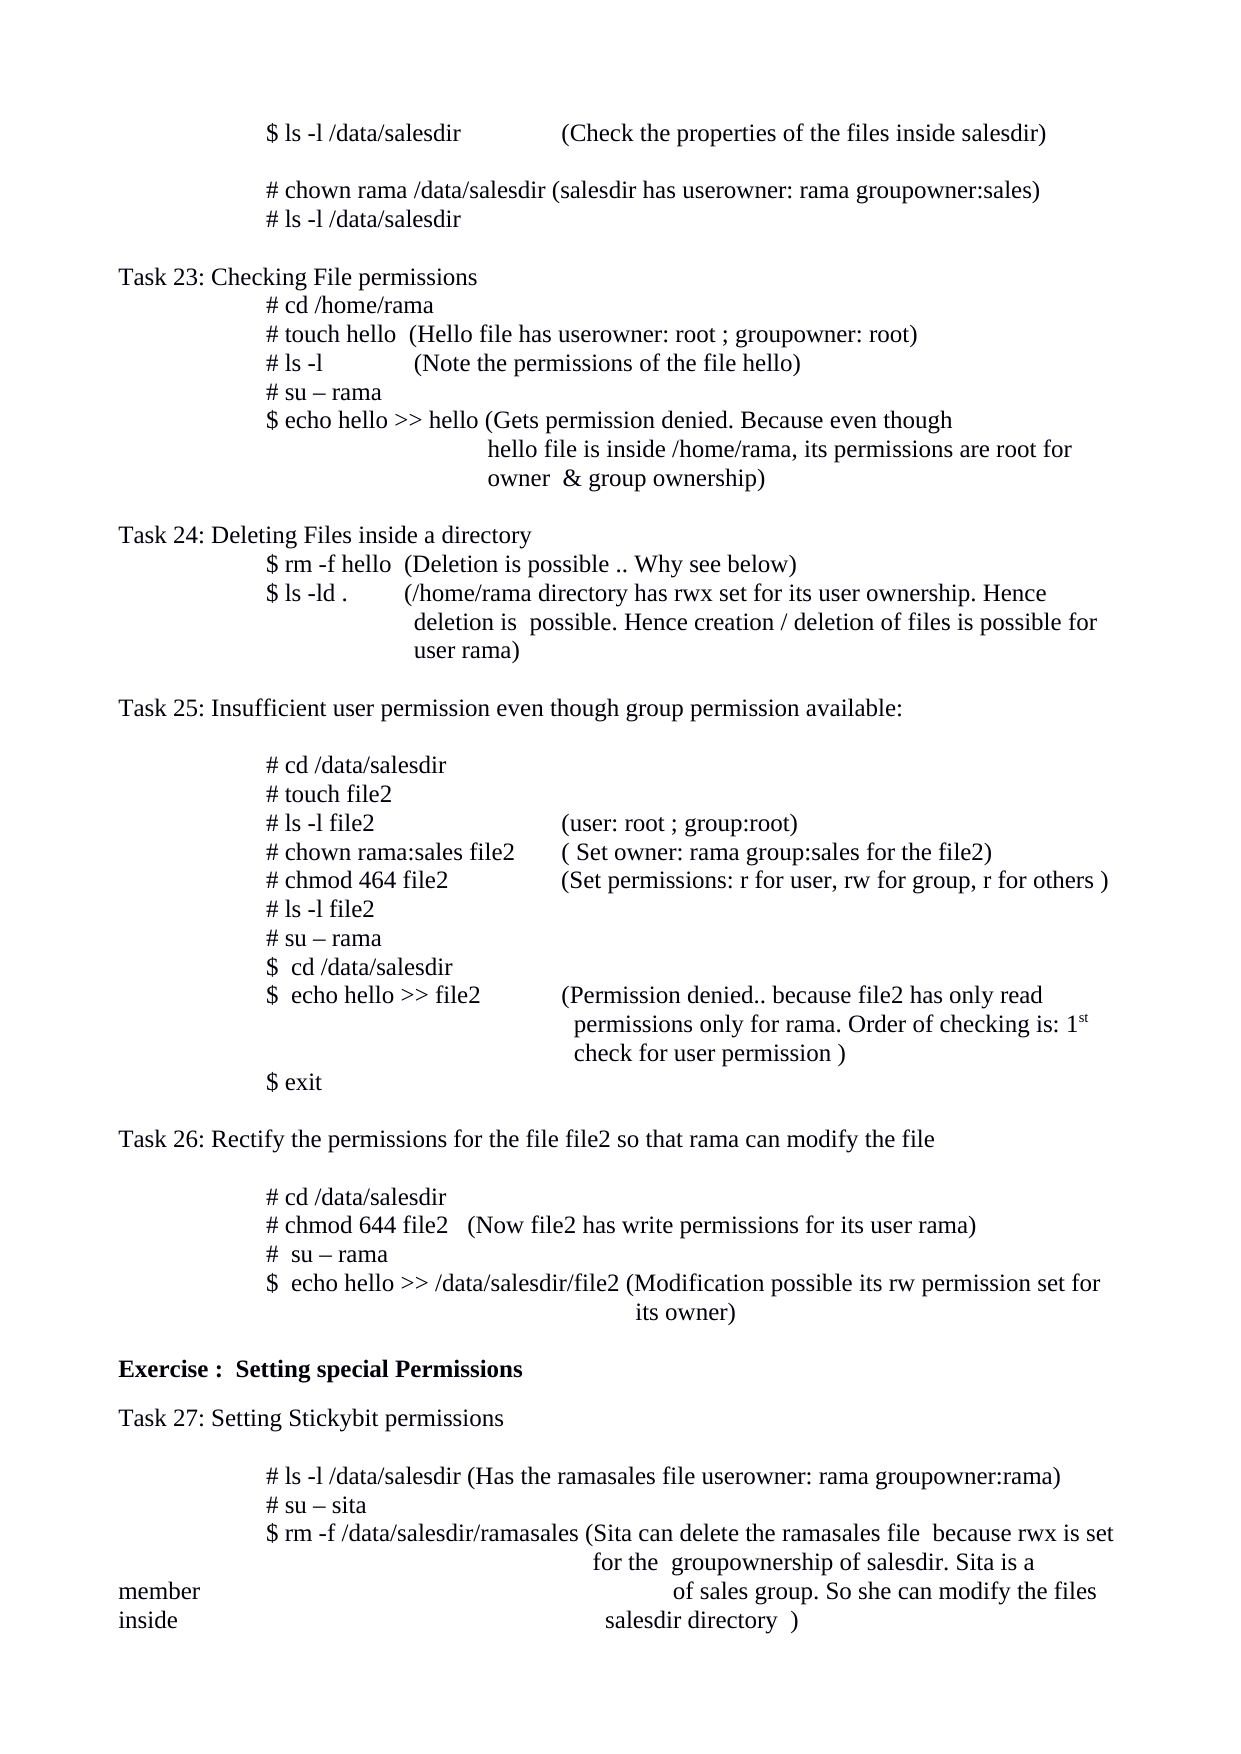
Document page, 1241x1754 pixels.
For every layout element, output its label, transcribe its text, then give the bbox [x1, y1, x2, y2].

text # chown rama:sales file2 ( Set owner: rama group:sales for the file2) [118, 837, 1122, 866]
text # su – rama [118, 377, 1122, 406]
text Task 24: Deleting Files inside a directory [118, 521, 1122, 549]
text Task 26: Rectify the permissions for the file file2 so that rama can modify the file [118, 1124, 1122, 1153]
text # cd /data/salesdir [118, 1182, 1122, 1211]
text $ exit [118, 1067, 1122, 1096]
text # ls -l /data/salesdir [118, 204, 1122, 233]
text # ls -l file2 [118, 894, 1122, 923]
text # su – sita [118, 1490, 1122, 1518]
text Task 27: Setting Stickybit permissions [118, 1403, 1122, 1432]
text # touch file2 [118, 779, 1122, 808]
text $ rm -f hello (Deletion is possible .. Why see below) [118, 549, 1122, 578]
text # ls -l /data/salesdir (Has the ramasales file userowner: rama groupowner:rama) [118, 1461, 1122, 1490]
text # cd /home/rama [118, 291, 1122, 319]
text $ ls -l /data/salesdir (Check the properties of the files inside salesdir) [118, 118, 1122, 147]
text $ echo hello >> /data/salesdir/file2 (Modification possible its rw permission set for its owner) [118, 1268, 1122, 1326]
text Task 25: Insufficient user permission even though group permission available: [118, 693, 1122, 722]
text # ls -l file2 (user: root ; group:root) [118, 808, 1122, 837]
text $ ls -ld . (/home/rama directory has rwx set for its user ownership. Hence deletion is possible. Hence creation / deletion of files is possible for user rama) [118, 578, 1122, 664]
text # chmod 464 file2 (Set permissions: r for user, rw for group, r for others ) [118, 866, 1122, 894]
text # touch hello (Hello file has userowner: root ; groupowner: root) [118, 319, 1122, 348]
text $ echo hello >> hello (Gets permission denied. Because even though hello file is inside /home/rama, its permissions are root for owner & group ownership) [118, 406, 1122, 492]
text $ cd /data/salesdir [118, 952, 1122, 981]
text # cd /data/salesdir [118, 751, 1122, 779]
text # ls -l (Note the permissions of the file hello) [118, 348, 1122, 377]
text # su – rama [118, 923, 1122, 952]
text # su – rama [118, 1239, 1122, 1268]
list Exercise : Setting special Permissions [118, 1354, 1122, 1383]
text Task 23: Checking File permissions [118, 262, 1122, 291]
text # chmod 644 file2 (Now file2 has write permissions for its user rama) [118, 1211, 1122, 1239]
text $ echo hello >> file2 (Permission denied.. because file2 has only read permissions only for rama. Order of checking is: 1st check for user permission ) [118, 981, 1122, 1067]
text # chown rama /data/salesdir (salesdir has userowner: rama groupowner:sales) [118, 176, 1122, 204]
text $ rm -f /data/salesdir/ramasales (Sita can delete the ramasales file because rwx is set for the groupownership of salesdir. Sita is a member of sales group. So she can modify the files inside salesdir directory ) [118, 1518, 1122, 1633]
